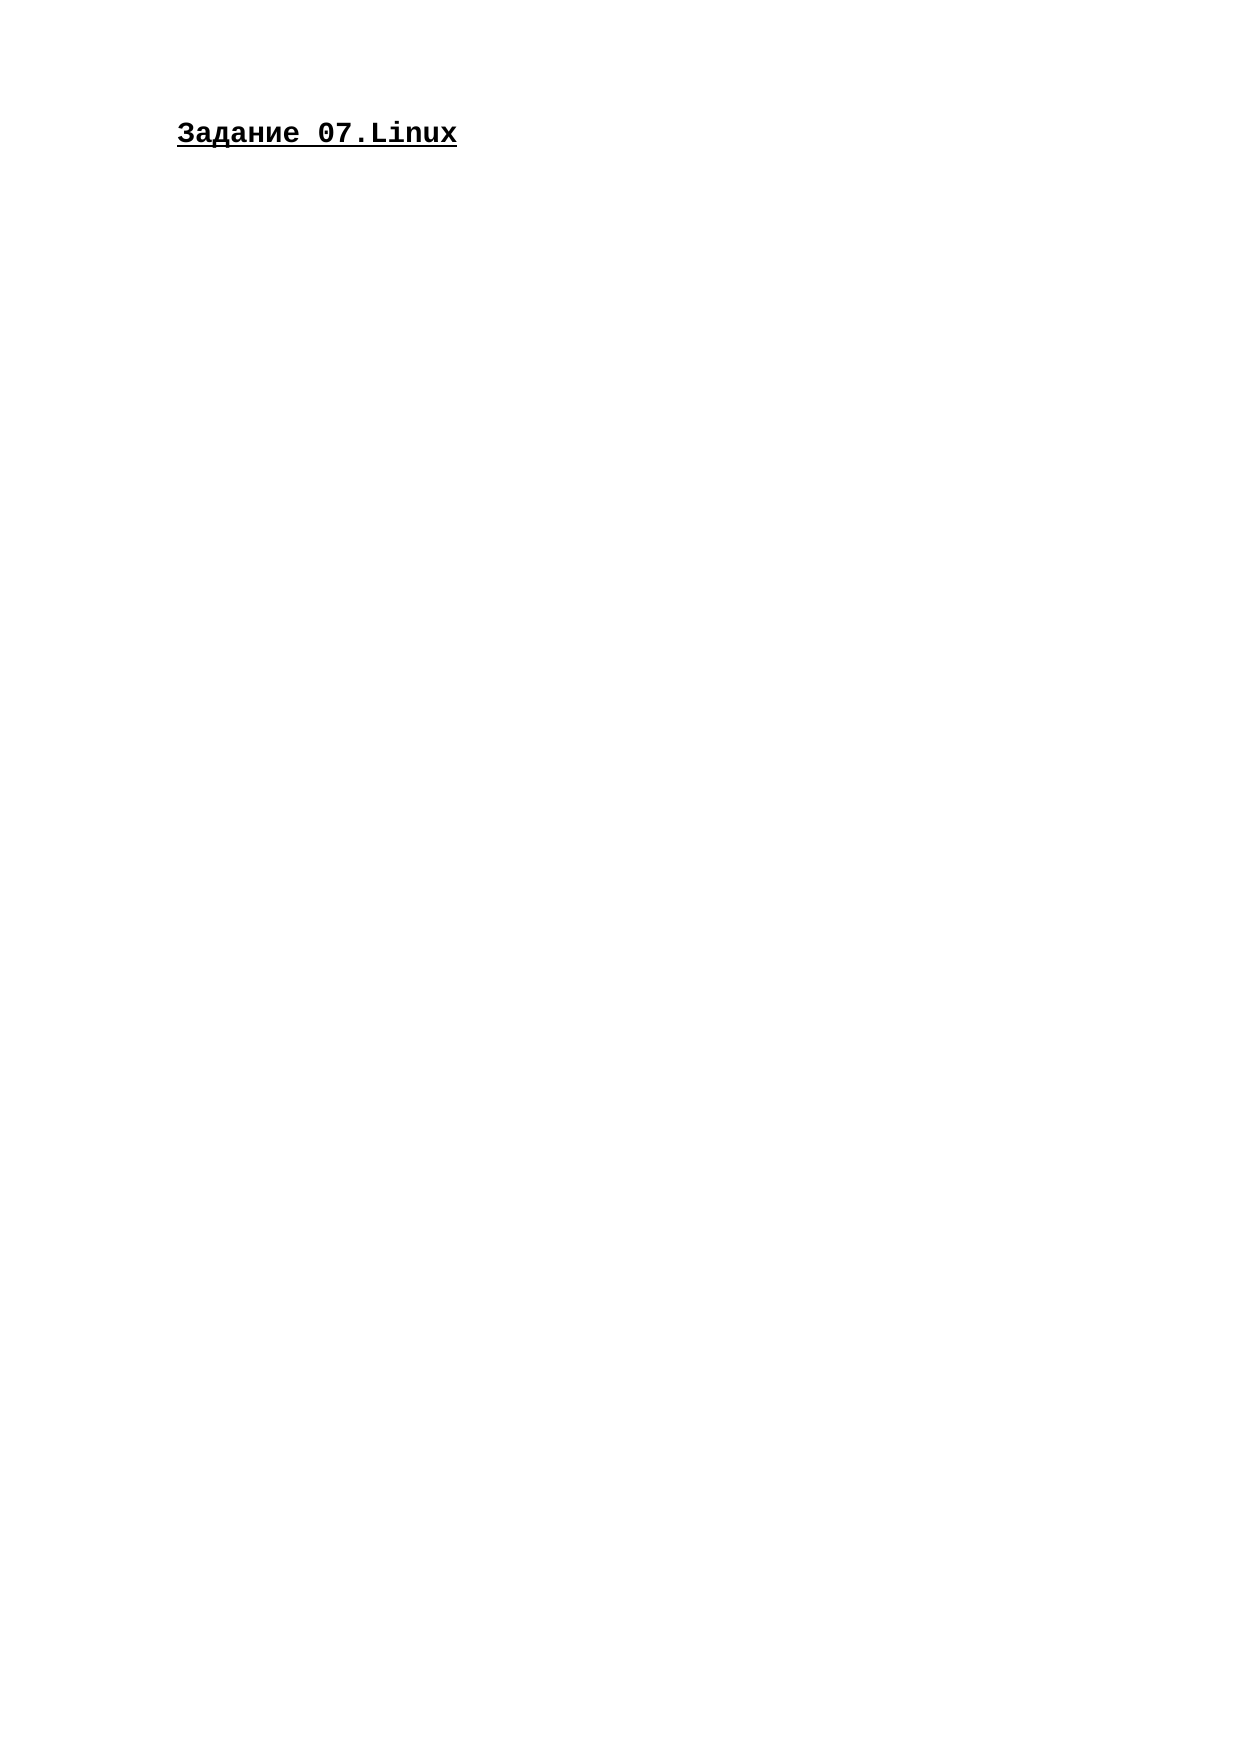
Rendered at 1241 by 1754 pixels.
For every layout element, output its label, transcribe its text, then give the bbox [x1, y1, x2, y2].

list Задание 07.Linux [177, 118, 1152, 151]
